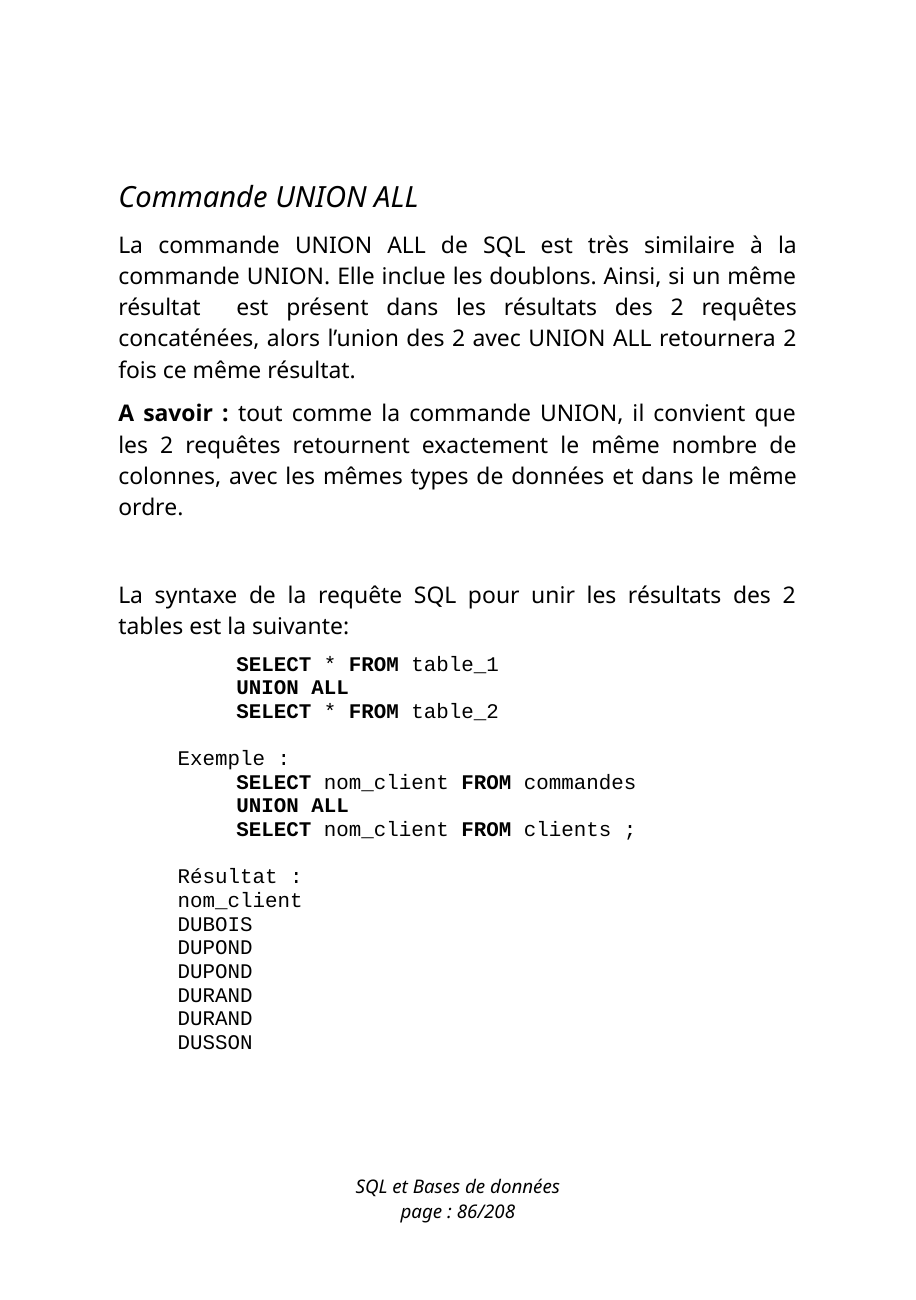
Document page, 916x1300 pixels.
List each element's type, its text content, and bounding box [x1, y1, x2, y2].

text SELECT nom_client FROM clients ; [236, 819, 797, 843]
text nom_client [177, 890, 797, 914]
text La commande UNION ALL de SQL est très similaire à la commande UNION. Elle inclue les doublons. Ainsi, si un même résultat est présent dans les résultats des 2 requêtes concaténées, alors l’union des 2 avec UNION ALL retournera 2 fois ce même résultat. [118, 228, 797, 385]
text SELECT * FROM table_1 UNION ALL SELECT * FROM table_2 [236, 653, 797, 724]
text DURAND [177, 984, 797, 1008]
text Résultat : [177, 866, 797, 890]
text DUSSON [177, 1032, 797, 1056]
text A savoir : tout comme la commande UNION, il convient que les 2 requêtes retournent exactement le même nombre de colonnes, avec les mêmes types de données et dans le même ordre. [118, 397, 797, 522]
text SELECT nom_client FROM commandes [236, 772, 797, 795]
text UNION ALL [236, 795, 797, 819]
text DUPOND [177, 937, 797, 961]
text DUBOIS [177, 914, 797, 937]
subtitle Commande UNION ALL [118, 176, 797, 216]
text Exemple : [177, 748, 797, 772]
text DURAND [177, 1008, 797, 1032]
text DUPOND [177, 961, 797, 984]
text La syntaxe de la requête SQL pour unir les résultats des 2 tables est la suivante: [118, 578, 797, 641]
